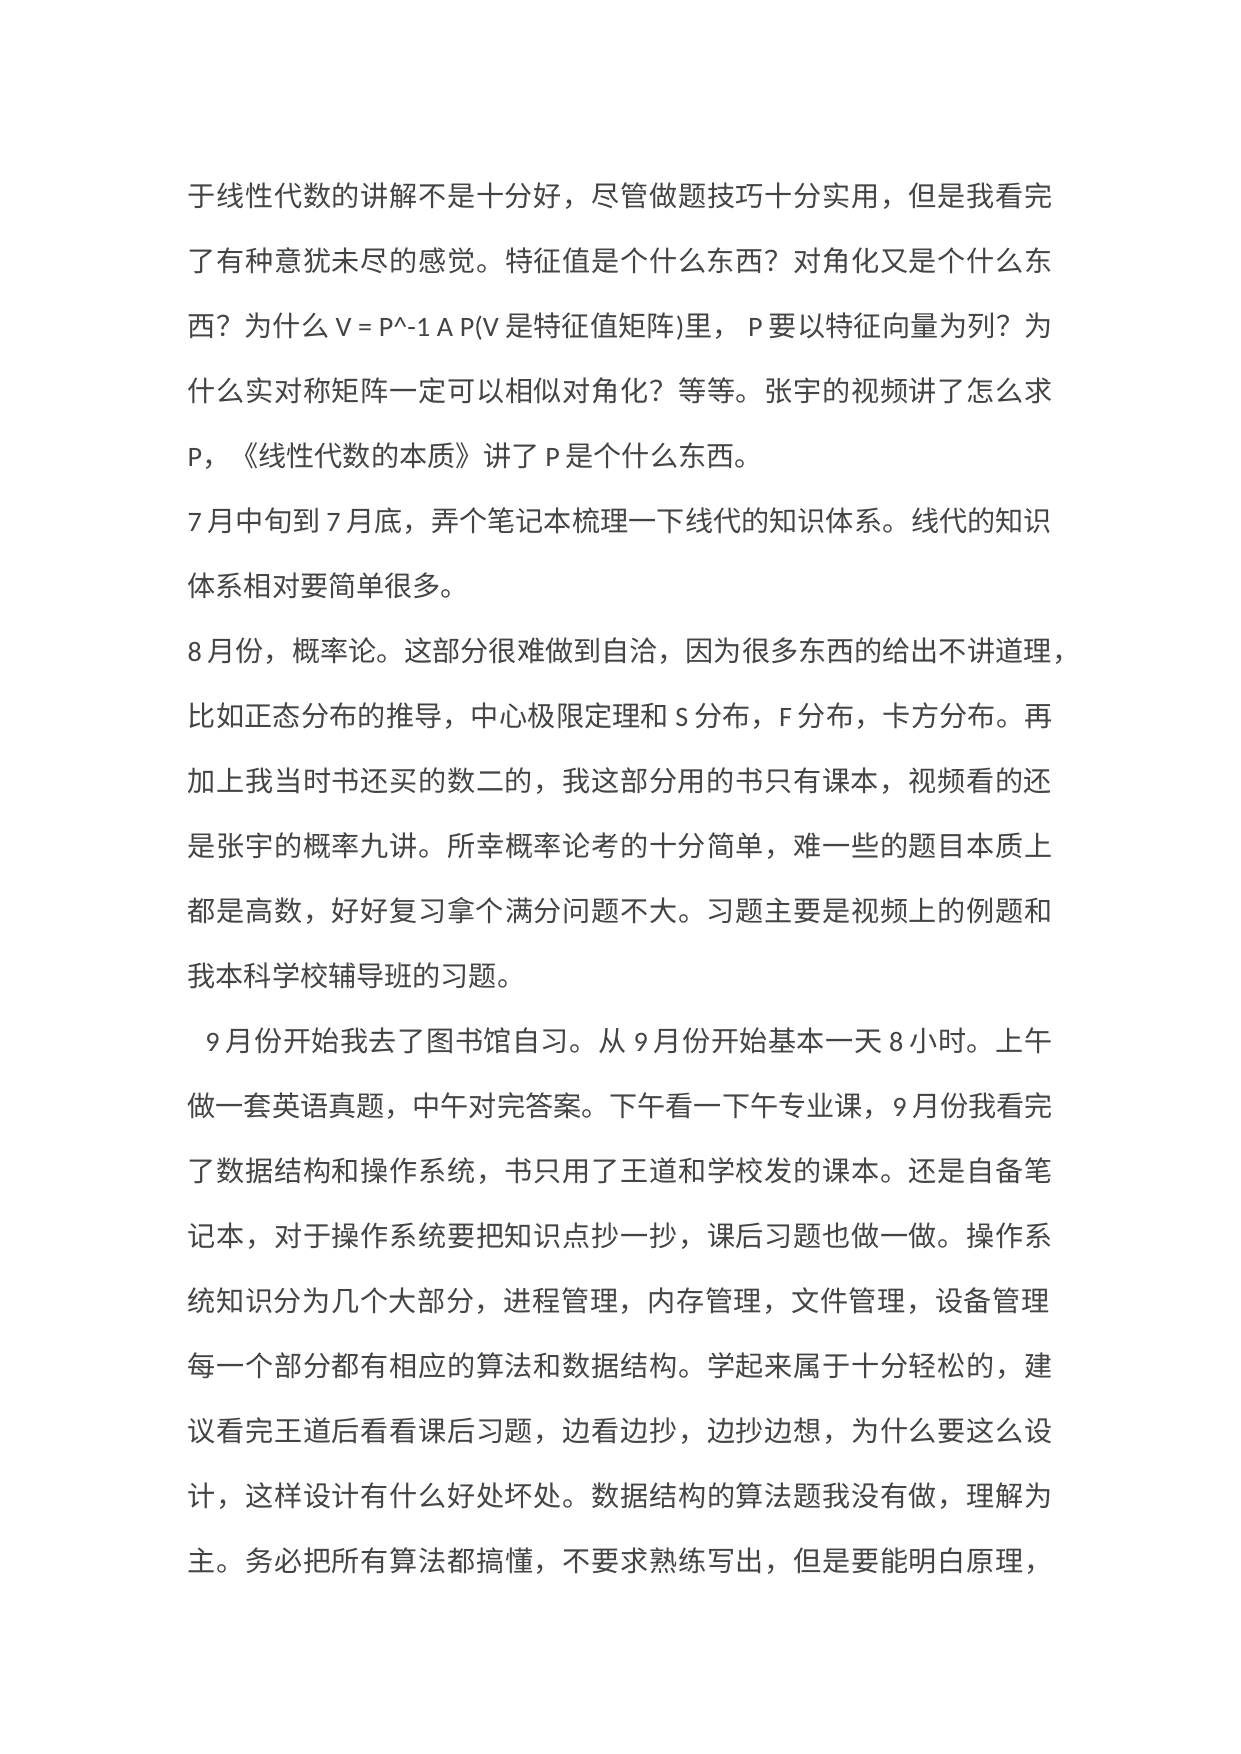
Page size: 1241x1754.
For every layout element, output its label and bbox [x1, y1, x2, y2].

text [187, 162, 1053, 1592]
